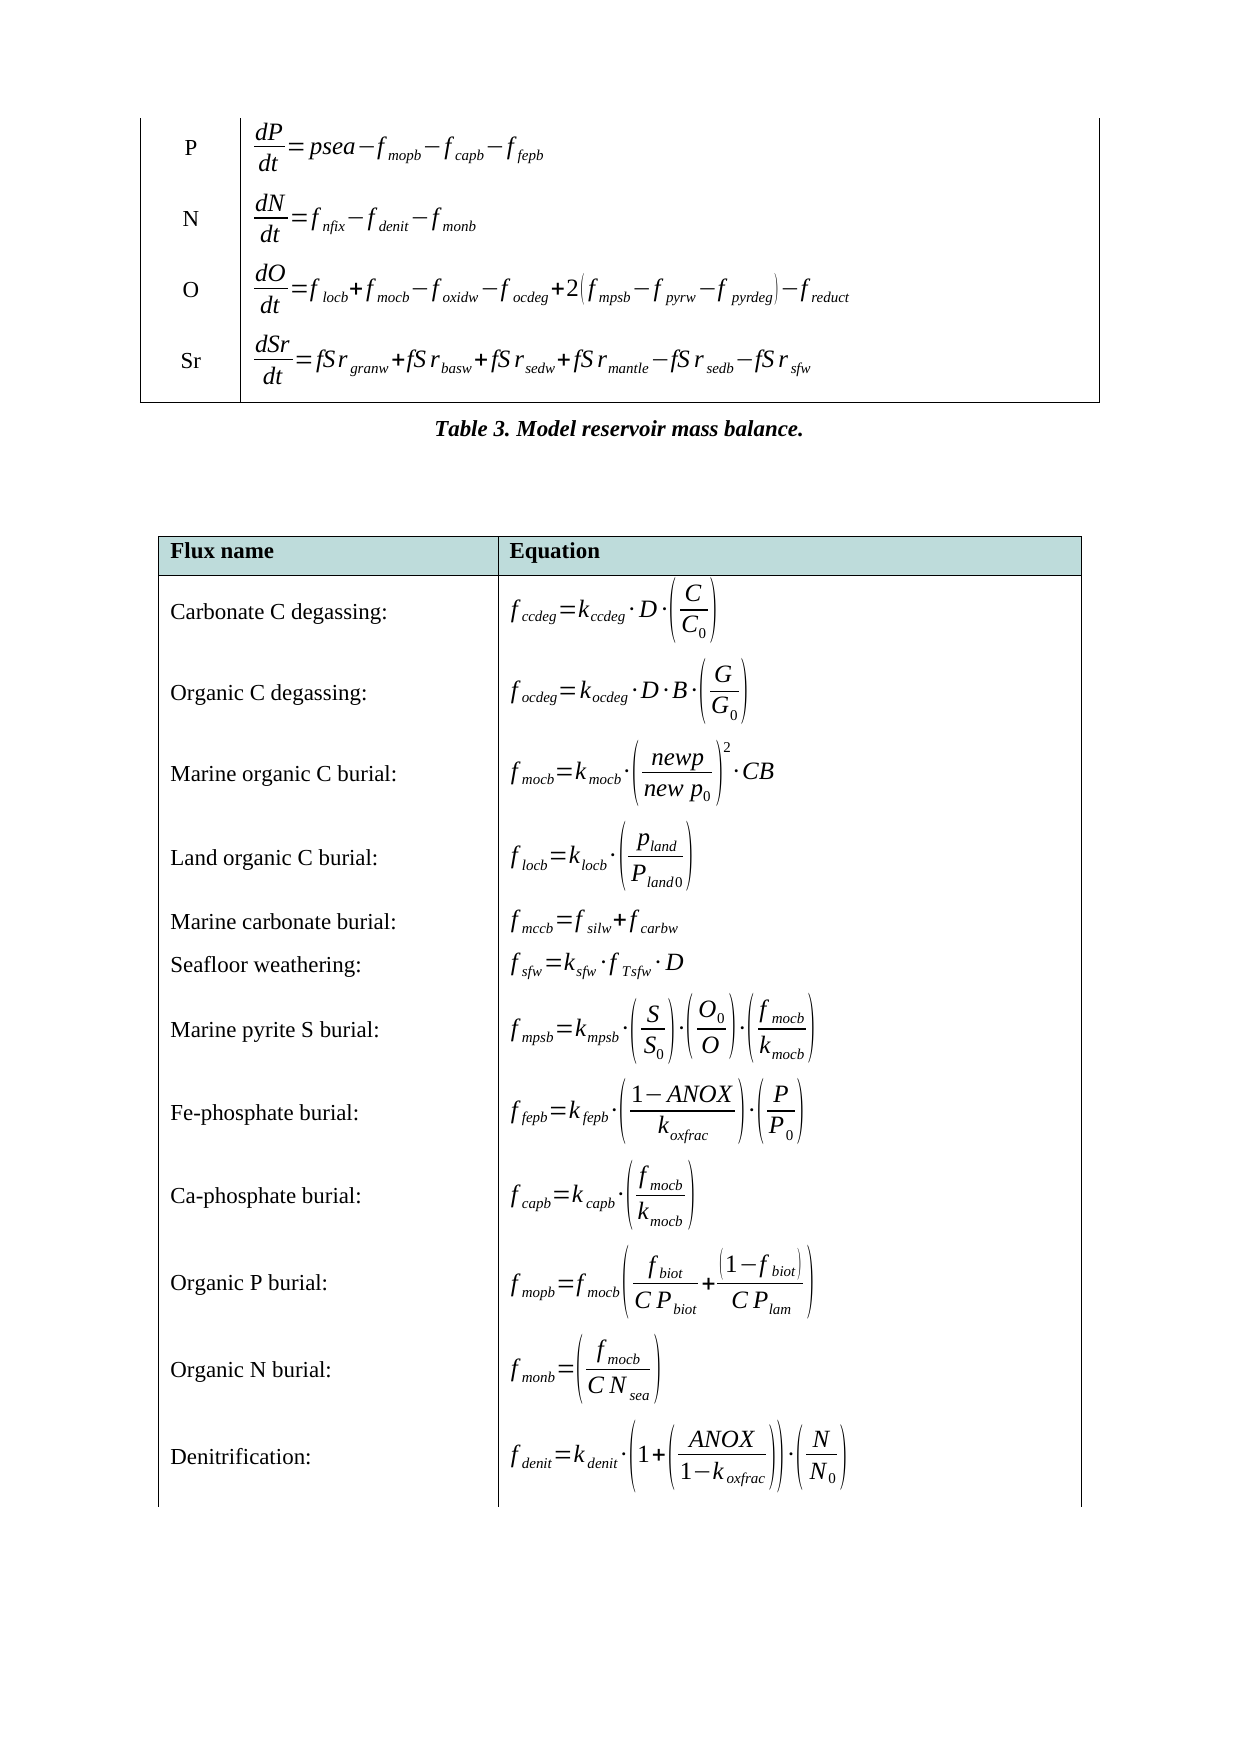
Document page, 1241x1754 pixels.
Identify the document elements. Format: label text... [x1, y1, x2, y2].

table_cell Organic C degassing: [159, 658, 498, 739]
table_cell P [141, 118, 240, 189]
table_cell [499, 658, 1081, 739]
table_cell Organic N burial: [159, 1333, 498, 1418]
table_cell Fe-phosphate burial: [159, 1078, 498, 1159]
table_cell [499, 1244, 1081, 1333]
table_cell O [141, 260, 240, 331]
table_cell [499, 739, 1081, 820]
table_cell Marine pyrite S burial: [159, 992, 498, 1077]
table_cell Sr [141, 331, 240, 402]
table_header Equation [499, 537, 1081, 575]
text Table 3. Model reservoir mass balance. [118, 415, 1122, 442]
table_cell [499, 1418, 1081, 1507]
table_cell [241, 260, 1099, 331]
table_cell Organic P burial: [159, 1244, 498, 1333]
table_cell [499, 992, 1081, 1077]
table_header Flux name [159, 537, 498, 575]
table_cell [241, 331, 1099, 402]
table_cell [499, 949, 1081, 992]
table_cell N [141, 189, 240, 260]
table_cell Land organic C burial: [159, 820, 498, 906]
table_cell Denitrification: [159, 1418, 498, 1507]
table_cell Ca-phosphate burial: [159, 1159, 498, 1244]
table_cell [499, 1333, 1081, 1418]
table_cell Marine organic C burial: [159, 739, 498, 820]
table_cell [499, 906, 1081, 949]
table_cell Seafloor weathering: [159, 949, 498, 992]
table_cell [241, 189, 1099, 260]
table_cell [499, 1078, 1081, 1159]
table_cell Carbonate C degassing: [159, 576, 498, 658]
table_cell [499, 820, 1081, 906]
table_cell [241, 118, 1099, 189]
table_cell Marine carbonate burial: [159, 906, 498, 949]
table_cell [499, 1159, 1081, 1244]
table_cell [499, 576, 1081, 658]
